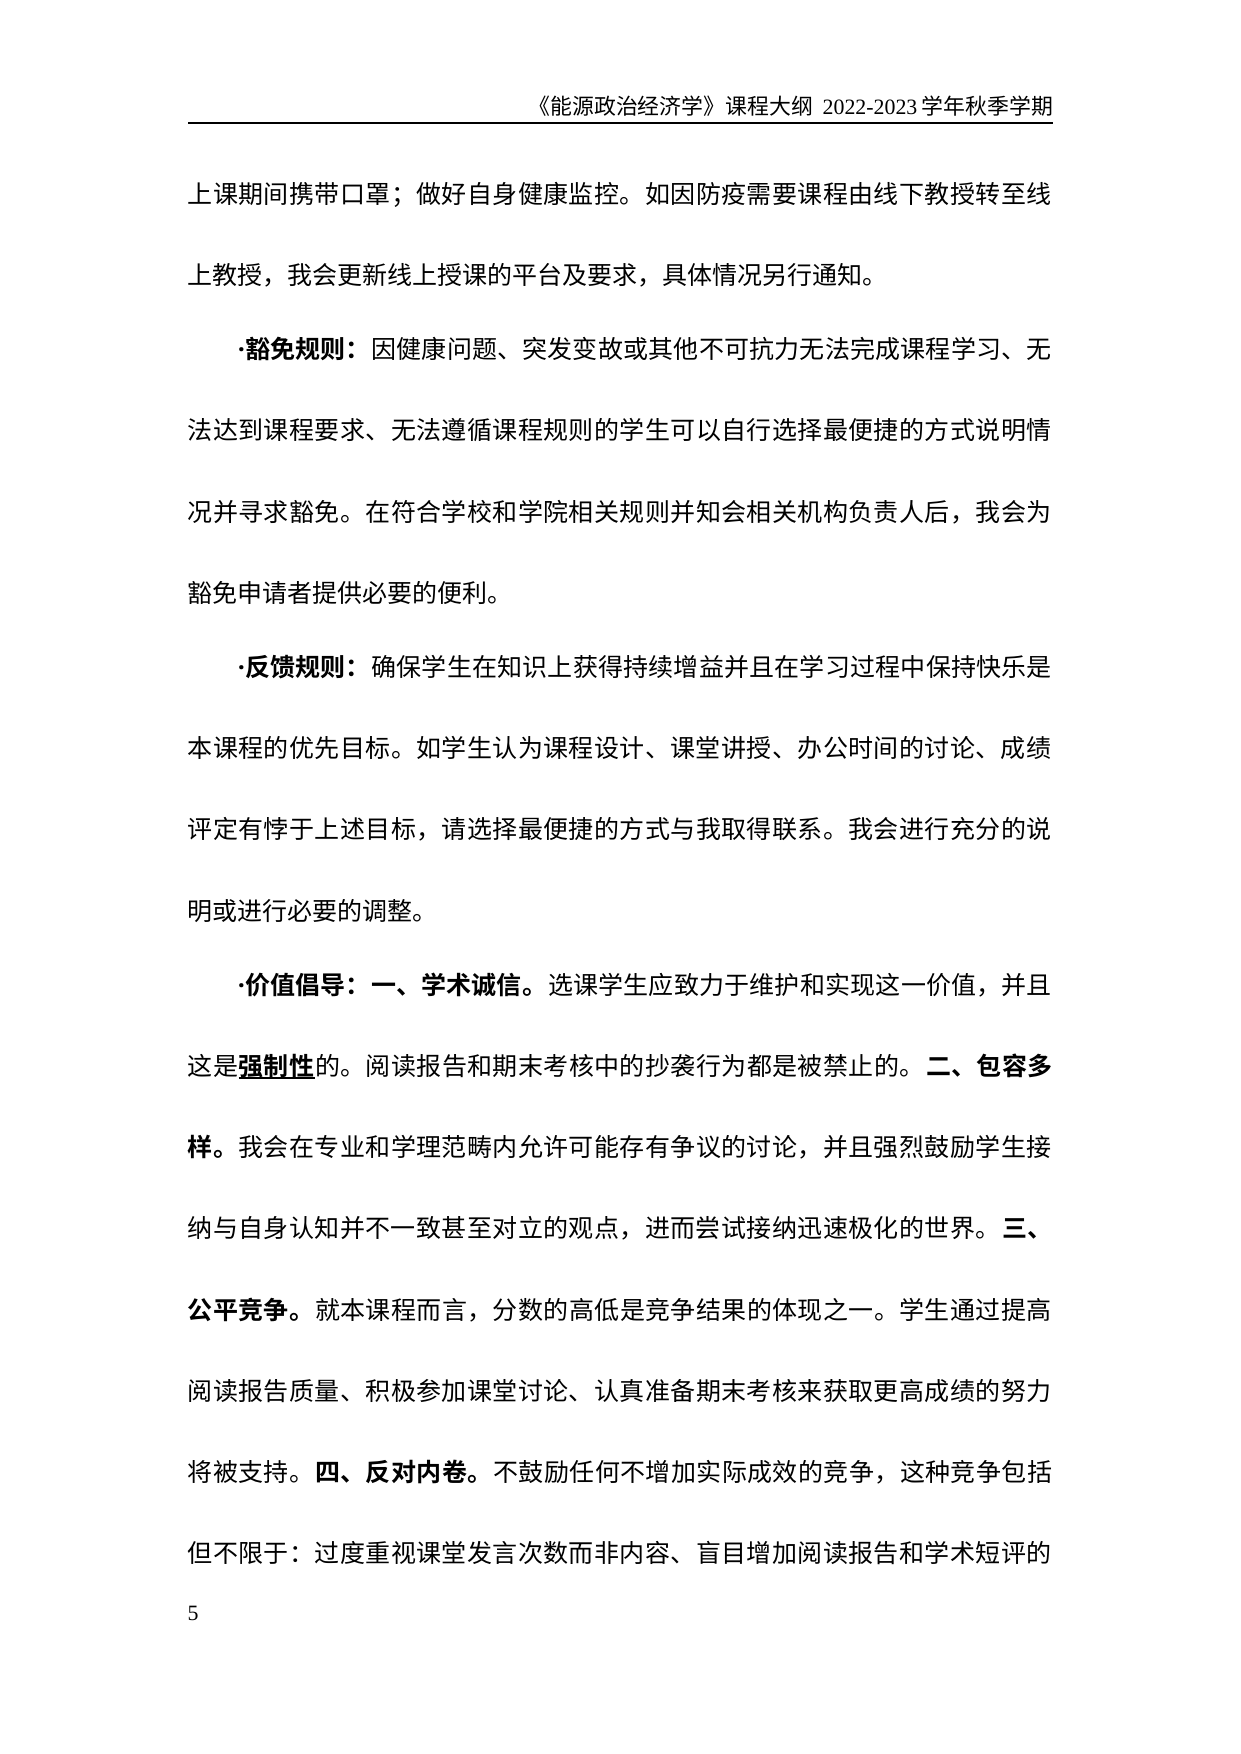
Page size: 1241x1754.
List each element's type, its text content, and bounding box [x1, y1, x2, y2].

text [187, 951, 1053, 1584]
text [187, 160, 1053, 306]
text ·豁免规则：因健康问题、突发变故或其他不可抗力无法完成课程学习、无法达到课程要求、无法遵循课程规则的学生可以自行选择最便捷的方式说明情况并寻求豁免。在符合学校和学院相关规则并知会相关机构负责人后，我会为豁免申请者提供必要的便利。 [187, 315, 1053, 624]
text ·反馈规则：确保学生在知识上获得持续增益并且在学习过程中保持快乐是本课程的优先目标。如学生认为课程设计、课堂讲授、办公时间的讨论、成绩评定有悖于上述目标，请选择最便捷的方式与我取得联系。我会进行充分的说明或进行必要的调整。 [187, 633, 1053, 942]
